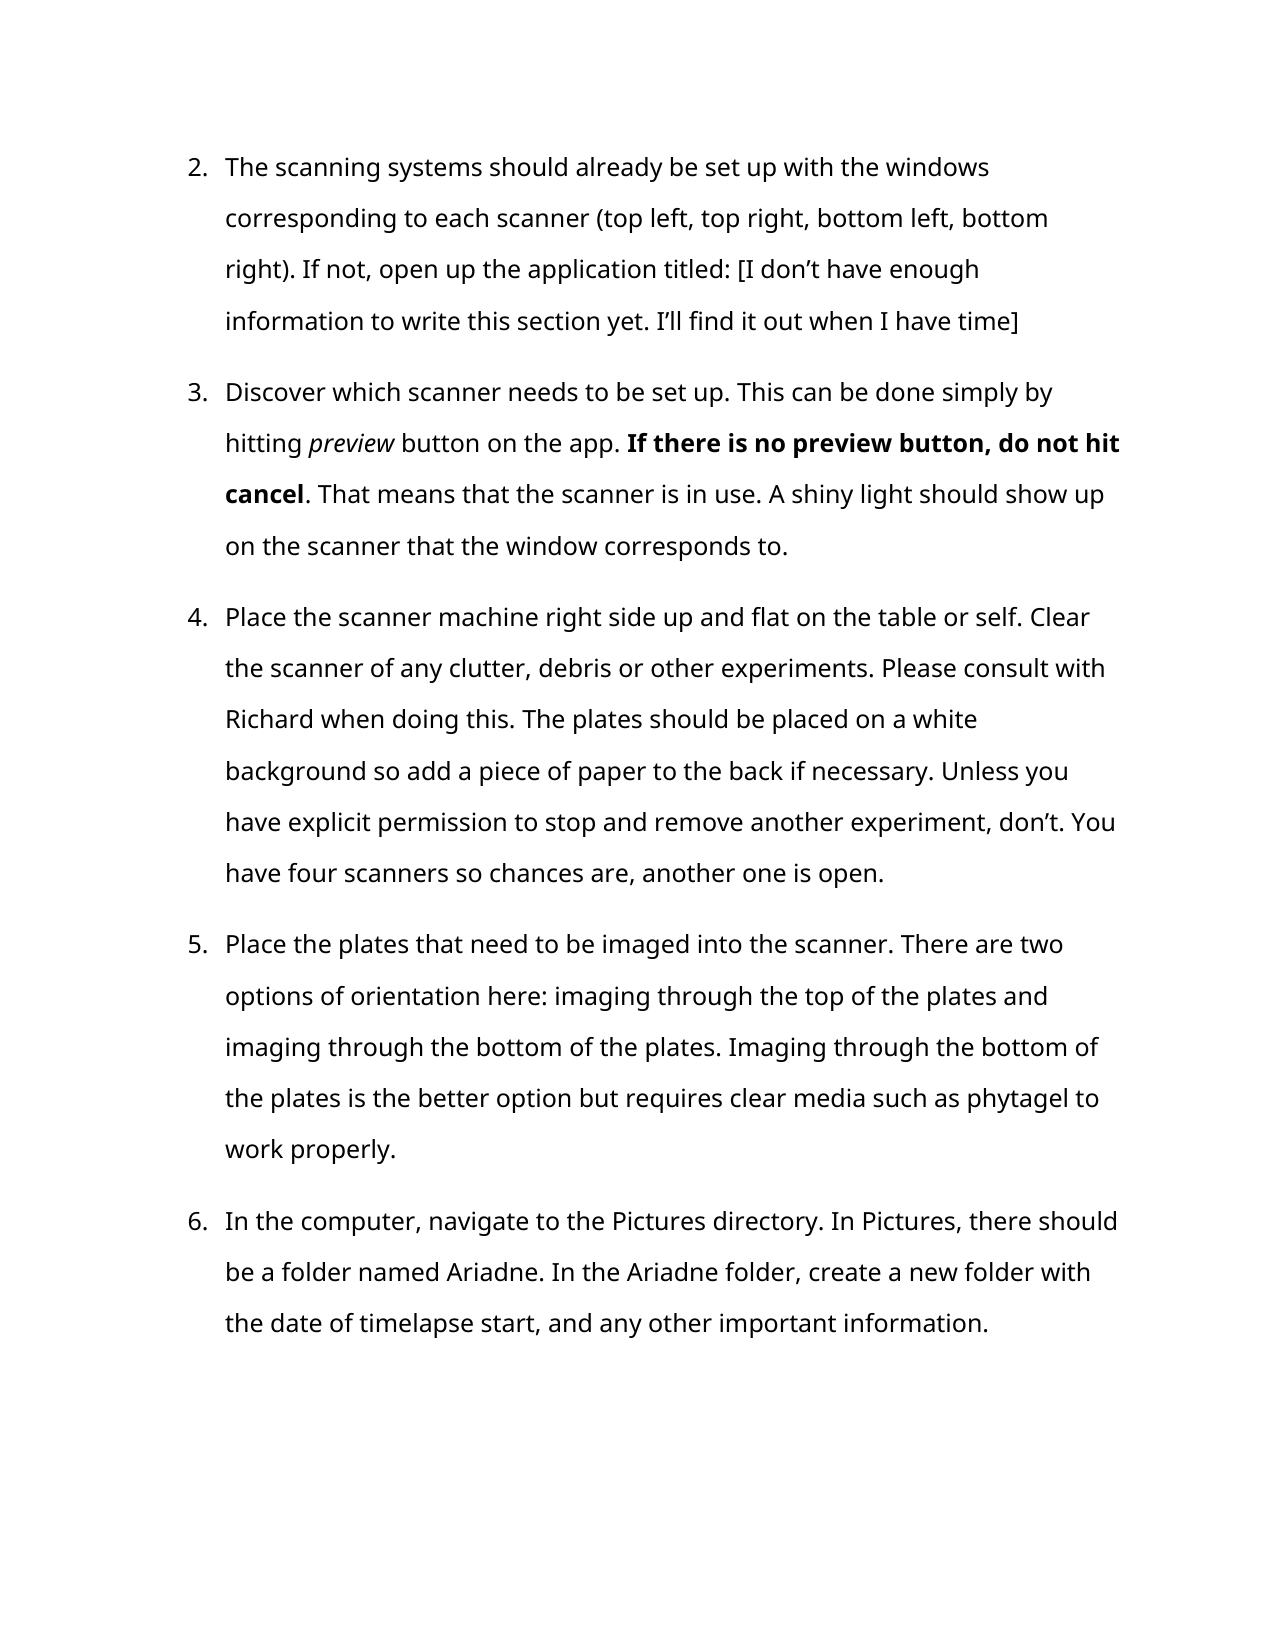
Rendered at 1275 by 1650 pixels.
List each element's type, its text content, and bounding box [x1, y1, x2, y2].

list Place the plates that need to be imaged into the scanner. There are two options of orientation here: imaging through the top of the plates and imaging through the bottom of the plates. Imaging through the bottom of the plates is the better option but requires clear media such as phytagel to work properly. [187, 927, 1125, 1165]
list The scanning systems should already be set up with the windows corresponding to each scanner (top left, top right, bottom left, bottom right). If not, open up the application titled: [I don’t have enough information to write this section yet. I’ll find it out when I have time] [187, 150, 1125, 337]
list Place the scanner machine right side up and flat on the table or self. Clear the scanner of any clutter, debris or other experiments. Please consult with Richard when doing this. The plates should be placed on a white background so add a piece of paper to the back if necessary. Unless you have explicit permission to stop and remove another experiment, don’t. You have four scanners so chances are, another one is open. [187, 600, 1125, 889]
list Discover which scanner needs to be set up. This can be done simply by hitting preview button on the app. If there is no preview button, do not hit cancel. That means that the scanner is in use. A shiny light should show up on the scanner that the window corresponds to. [187, 375, 1125, 562]
list In the computer, navigate to the Pictures directory. In Pictures, there should be a folder named Ariadne. In the Ariadne folder, create a new folder with the date of timelapse start, and any other important information. [187, 1203, 1125, 1339]
